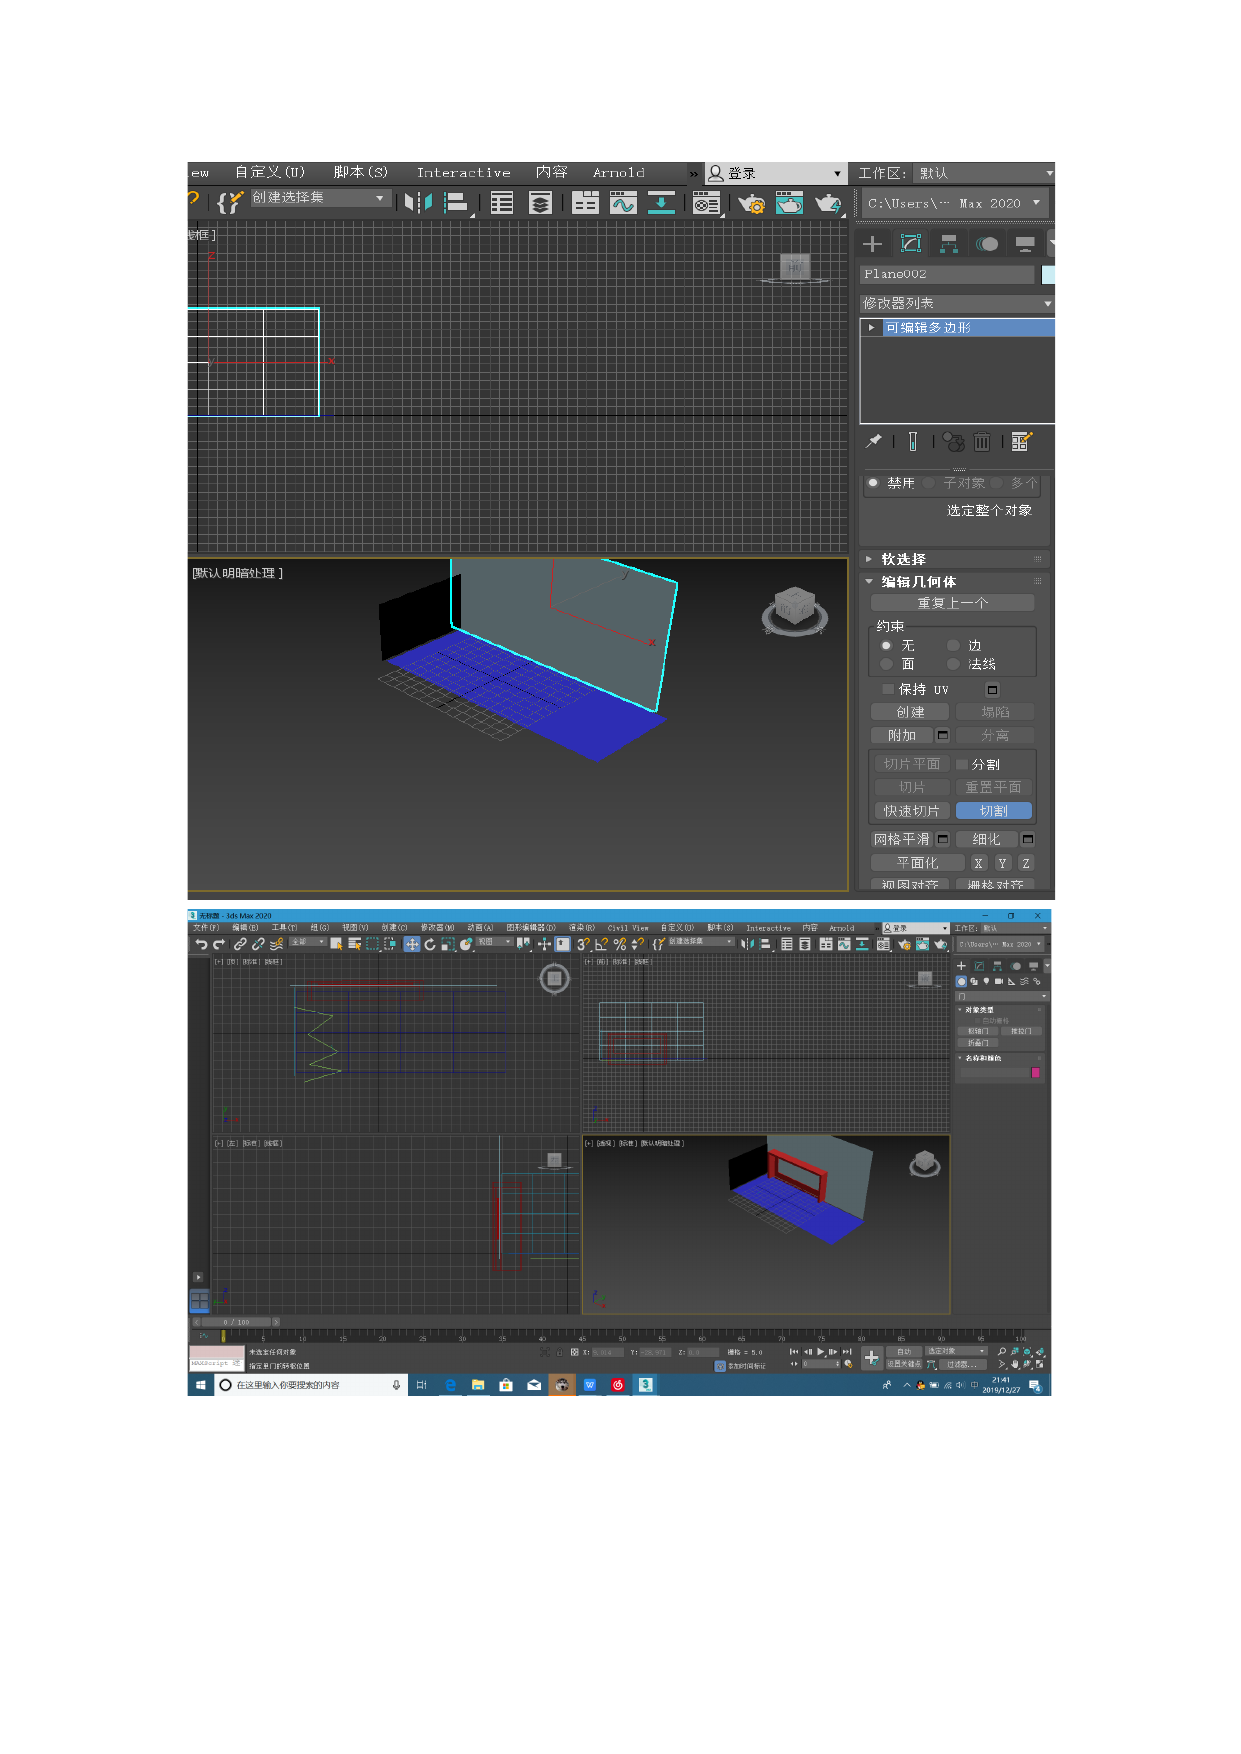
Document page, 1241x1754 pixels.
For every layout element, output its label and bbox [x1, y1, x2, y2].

picture [187, 162, 1056, 900]
picture [187, 909, 1052, 1396]
